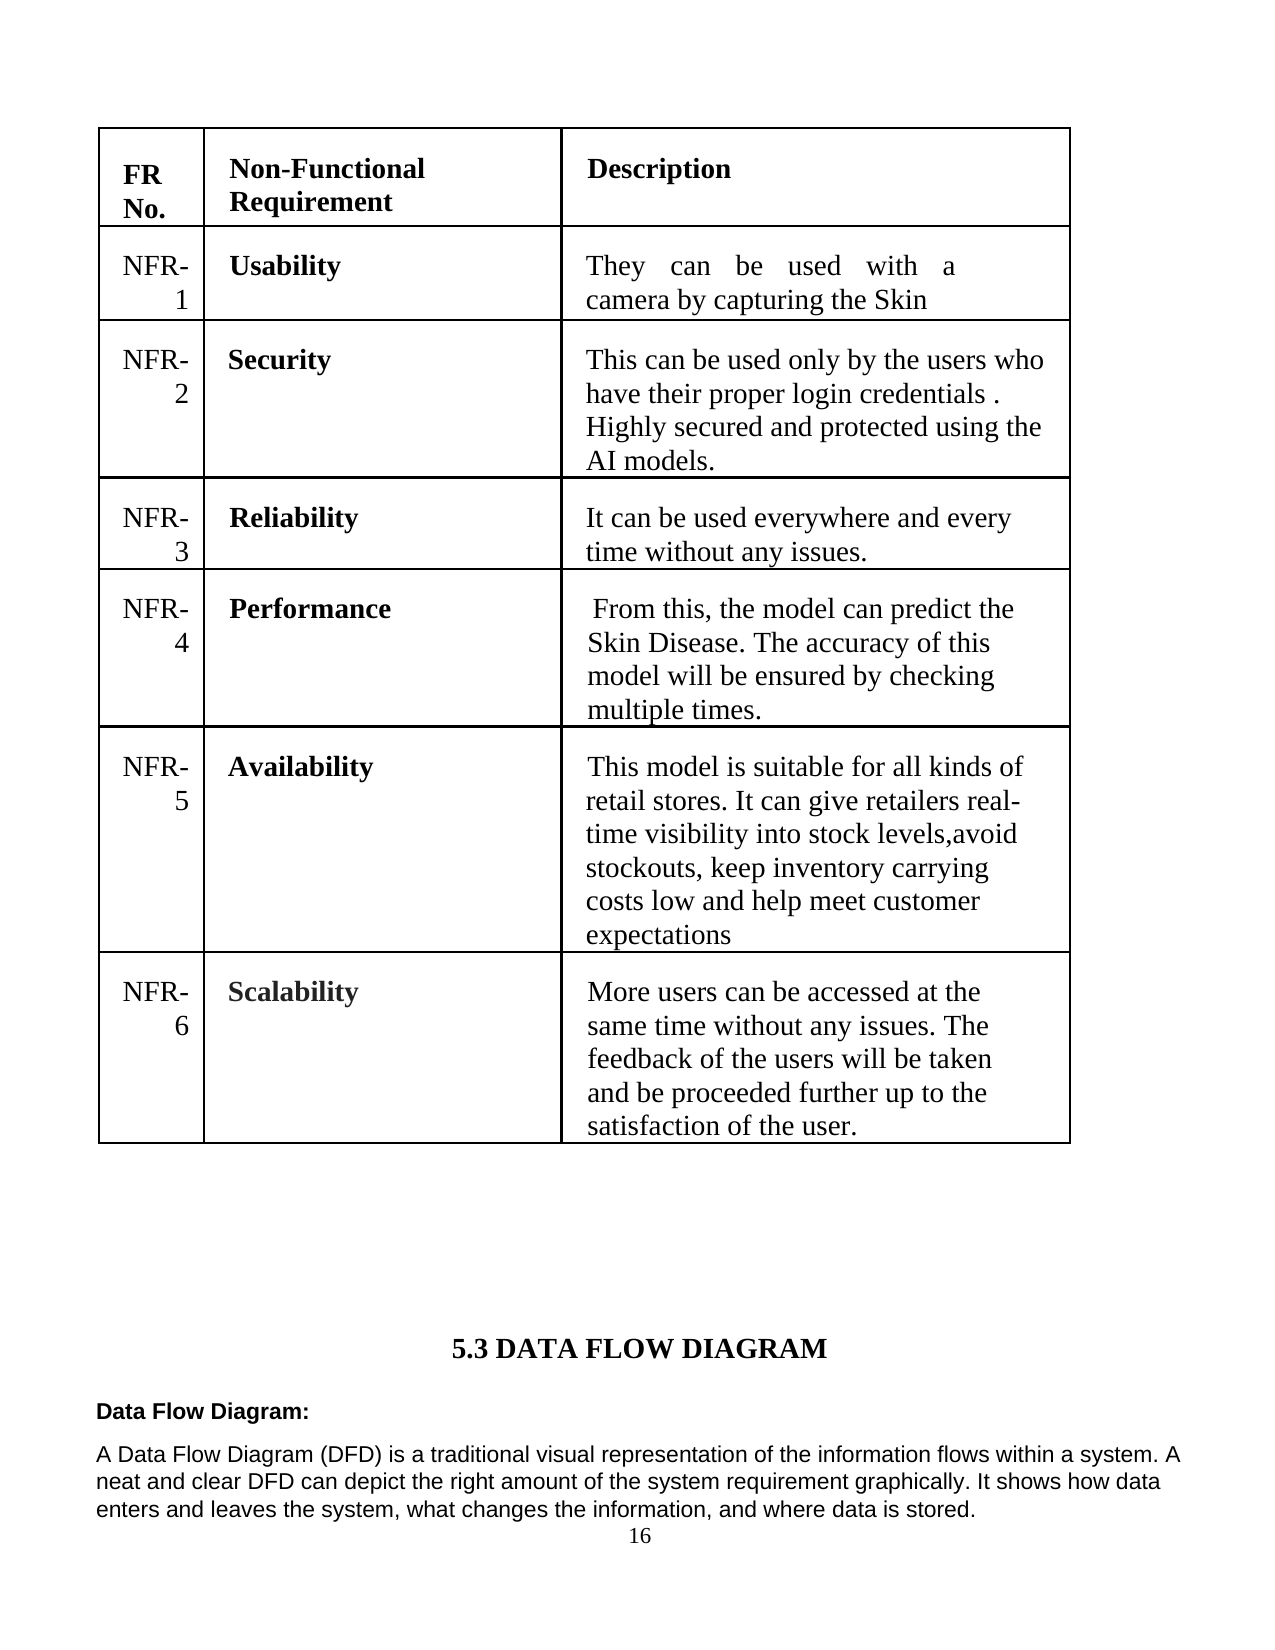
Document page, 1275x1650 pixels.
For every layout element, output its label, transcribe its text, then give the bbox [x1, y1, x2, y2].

table_cell NFR-4 [100, 570, 203, 725]
table_cell NFR-3 [100, 479, 203, 567]
table_cell From this, the model can predict the Skin Disease. The accuracy of this model will be ensured by checking multiple times. [563, 570, 1069, 725]
table_cell NFR-2 [100, 321, 203, 476]
table_cell Usability [205, 227, 560, 318]
text Data Flow Diagram: [96, 1398, 1183, 1424]
table_cell Security [205, 321, 560, 476]
table_header Non-Functional Requirement [205, 129, 560, 224]
table_cell They can be used with a camera by capturing the Skin [563, 227, 1069, 318]
table_cell Scalability [205, 953, 560, 1142]
text A Data Flow Diagram (DFD) is a traditional visual representation of the information flows within a system. A neat and clear DFD can depict the right amount of the system requirement graphically. It shows how data enters and leaves the system, what changes the information, and where data is stored. [96, 1441, 1183, 1522]
table_cell NFR-6 [100, 953, 203, 1142]
table_header Description [563, 129, 1069, 224]
table_header FR No. [100, 129, 203, 224]
table_cell Reliability [205, 479, 560, 567]
table_cell This can be used only by the users who have their proper login credentials . Highly secured and protected using the AI models. [563, 321, 1069, 476]
table_cell Performance [205, 570, 560, 725]
table_cell NFR-5 [100, 728, 203, 951]
table_cell This model is suitable for all kinds of retail stores. It can give retailers real-time visibility into stock levels,avoid stockouts, keep inventory carrying costs low and help meet customer expectations [563, 728, 1069, 951]
text 5.3 DATA FLOW DIAGRAM [96, 1331, 1183, 1364]
table_cell NFR-1 [100, 227, 203, 318]
table_cell More users can be accessed at the same time without any issues. The feedback of the users will be taken and be proceeded further up to the satisfaction of the user. [563, 953, 1069, 1142]
table_cell Availability [205, 728, 560, 951]
table_cell It can be used everywhere and every time without any issues. [563, 479, 1069, 567]
